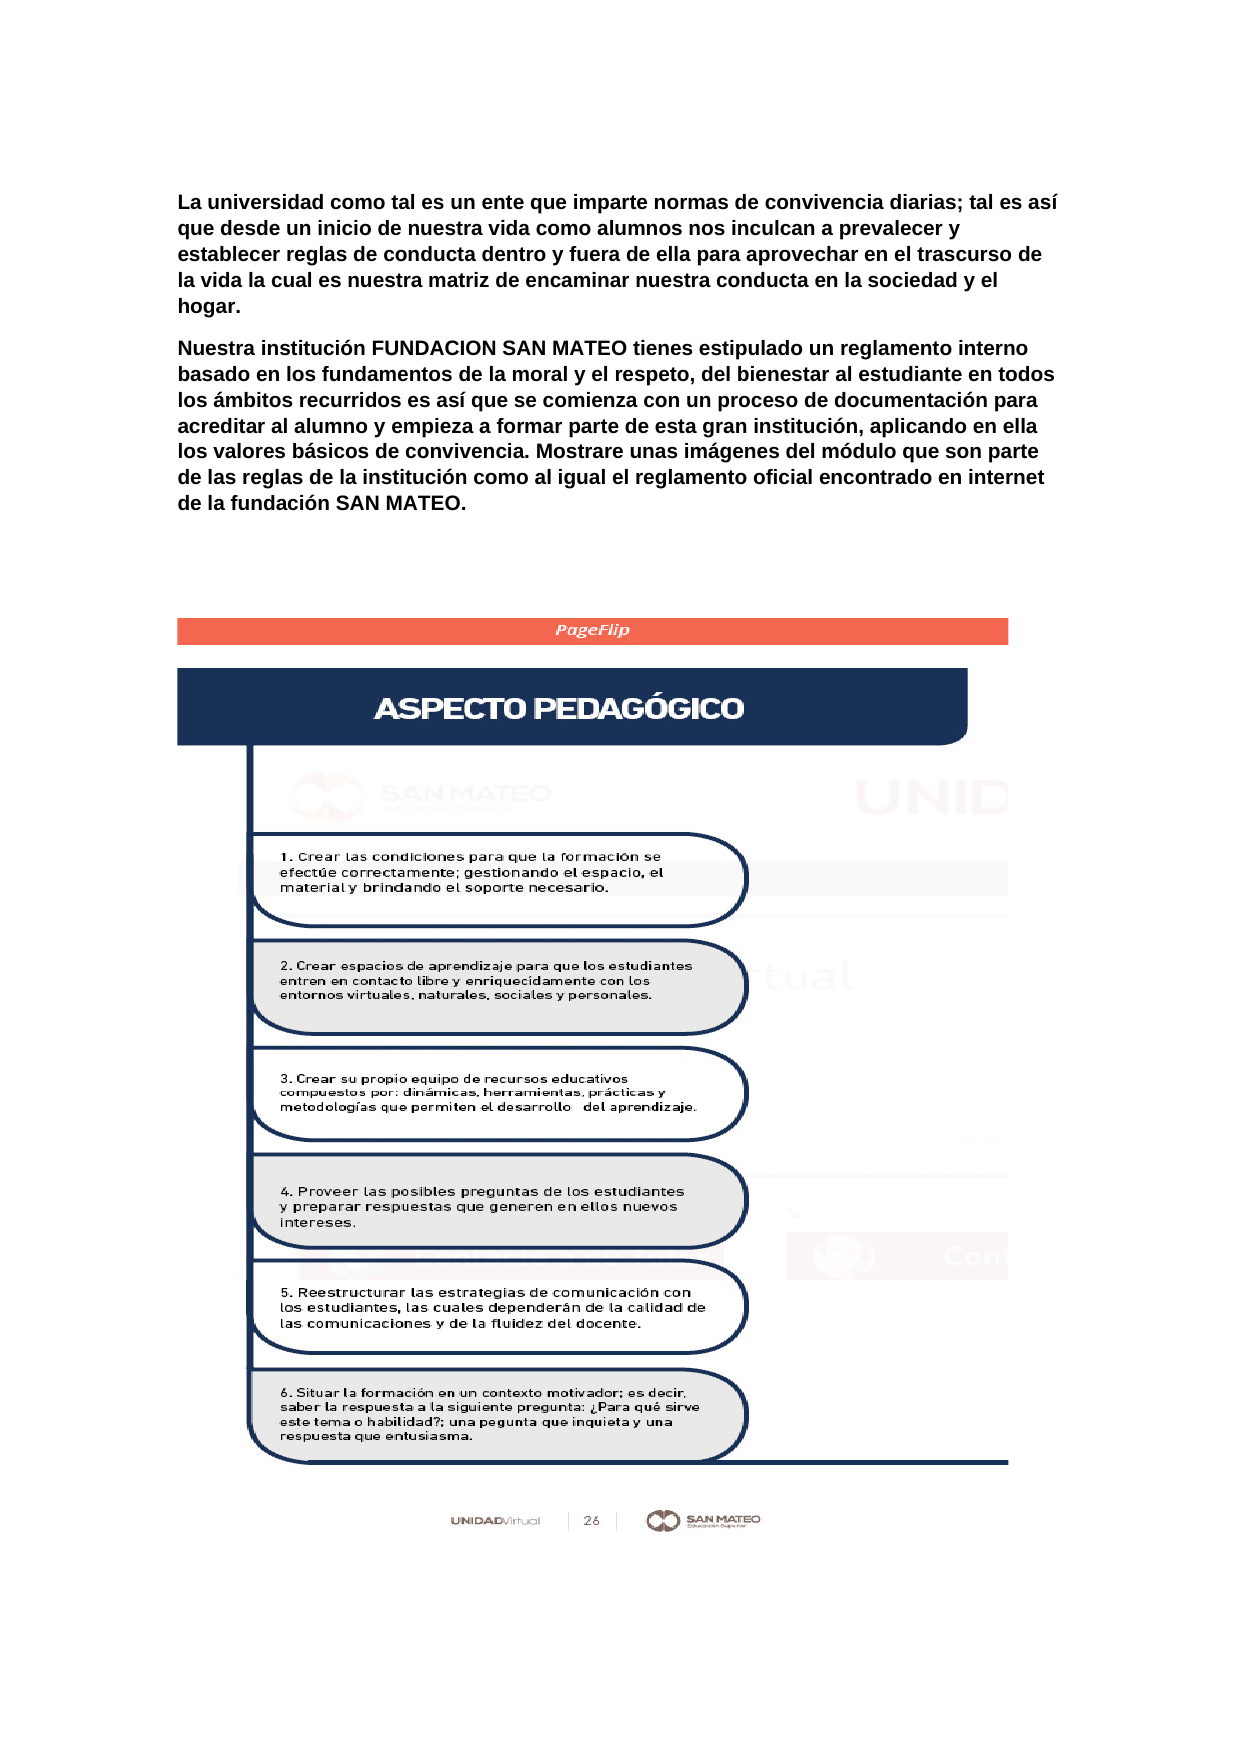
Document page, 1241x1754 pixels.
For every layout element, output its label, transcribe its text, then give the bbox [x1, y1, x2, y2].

text La universidad como tal es un ente que imparte normas de convivencia diarias; tal es así que desde un inicio de nuestra vida como alumnos nos inculcan a prevalecer y establecer reglas de conducta dentro y fuera de ella para aprovechar en el trascurso de la vida la cual es nuestra matriz de encaminar nuestra conducta en la sociedad y el hogar. [177, 190, 1063, 317]
text Nuestra institución FUNDACION SAN MATEO tienes estipulado un reglamento interno basado en los fundamentos de la moral y el respeto, del bienestar al estudiante en todos los ámbitos recurridos es así que se comienza con un proceso de documentación para acreditar al alumno y empieza a formar parte de esta gran institución, aplicando en ella los valores básicos de convivencia. Mostrare unas imágenes del módulo que son parte de las reglas de la institución como al igual el reglamento oficial encontrado en internet de la fundación SAN MATEO. [177, 336, 1063, 515]
picture [177, 618, 1009, 1565]
